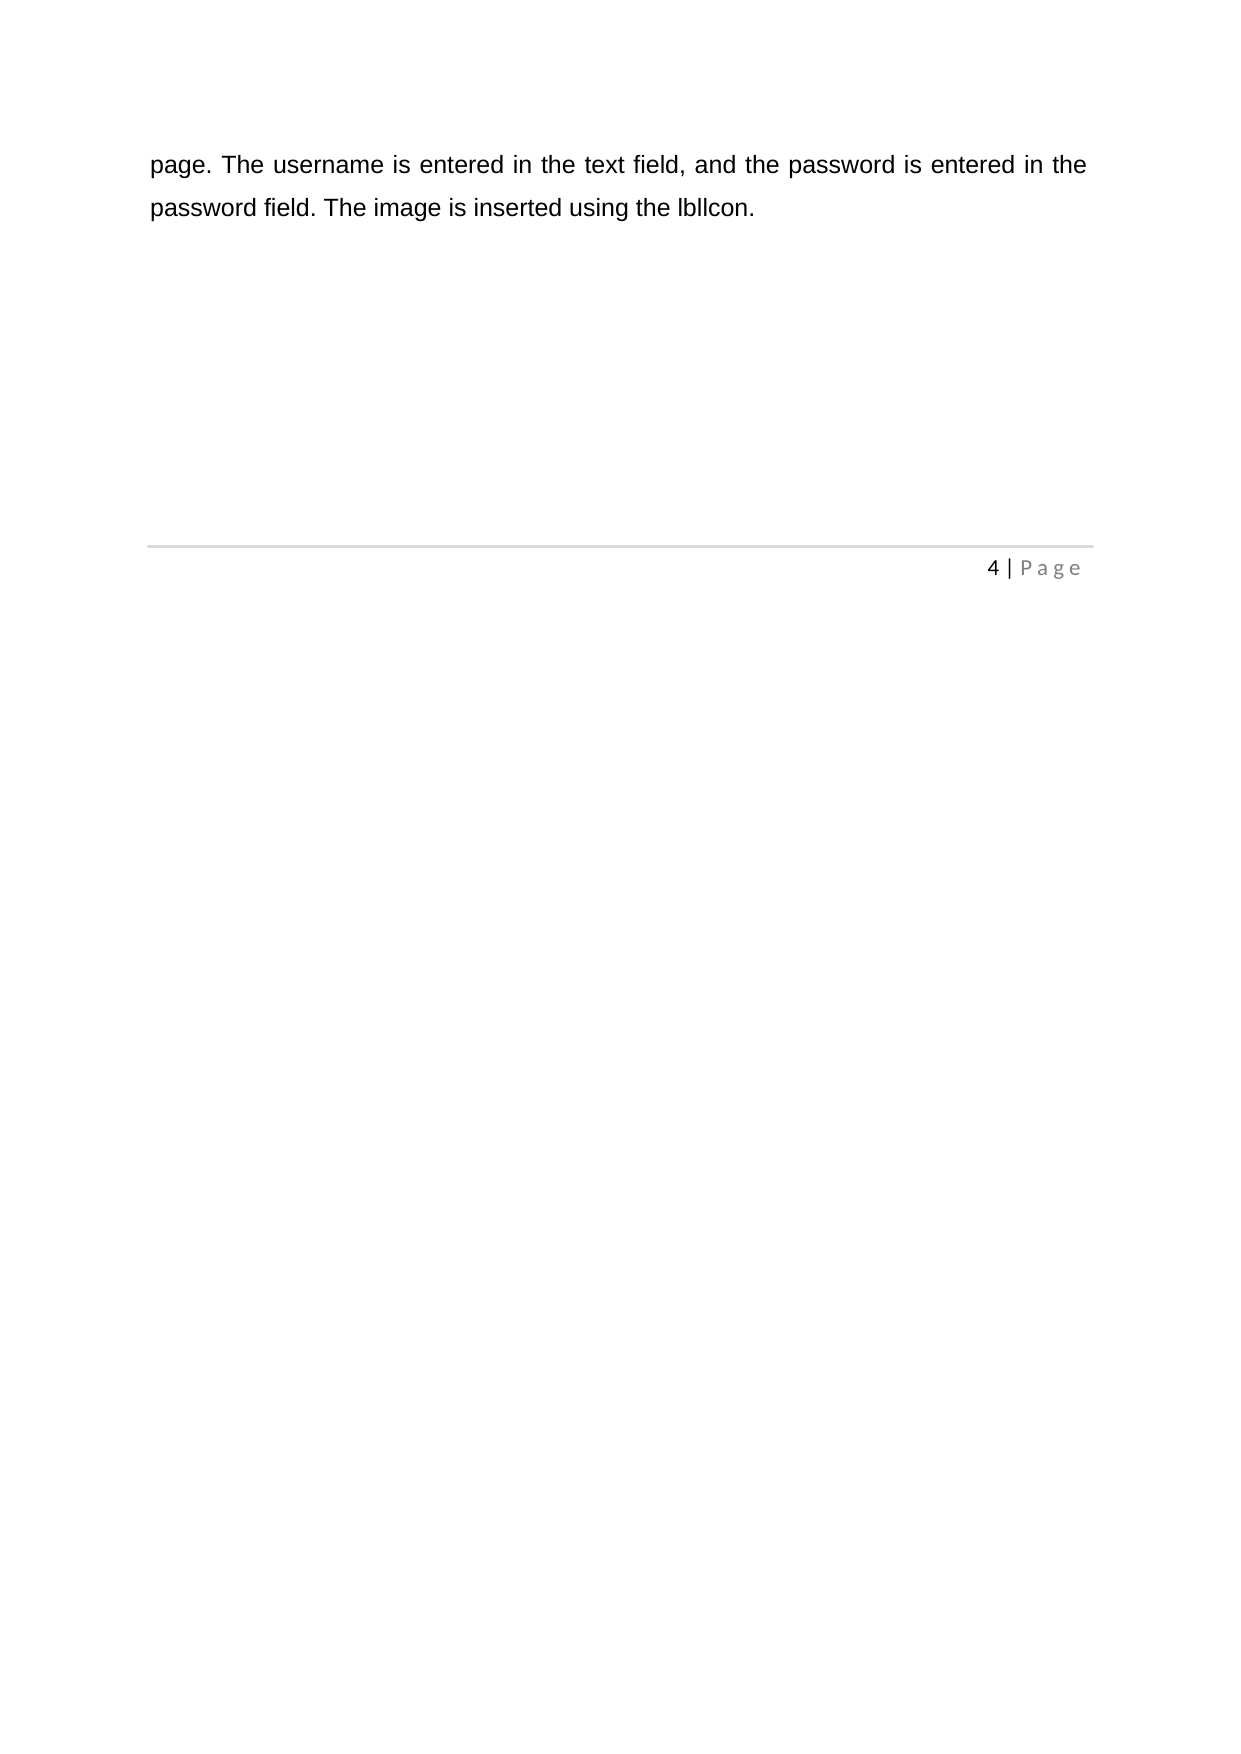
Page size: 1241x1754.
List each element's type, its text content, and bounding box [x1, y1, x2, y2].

text 4 | P a g e [987, 553, 1090, 581]
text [150, 150, 1089, 221]
